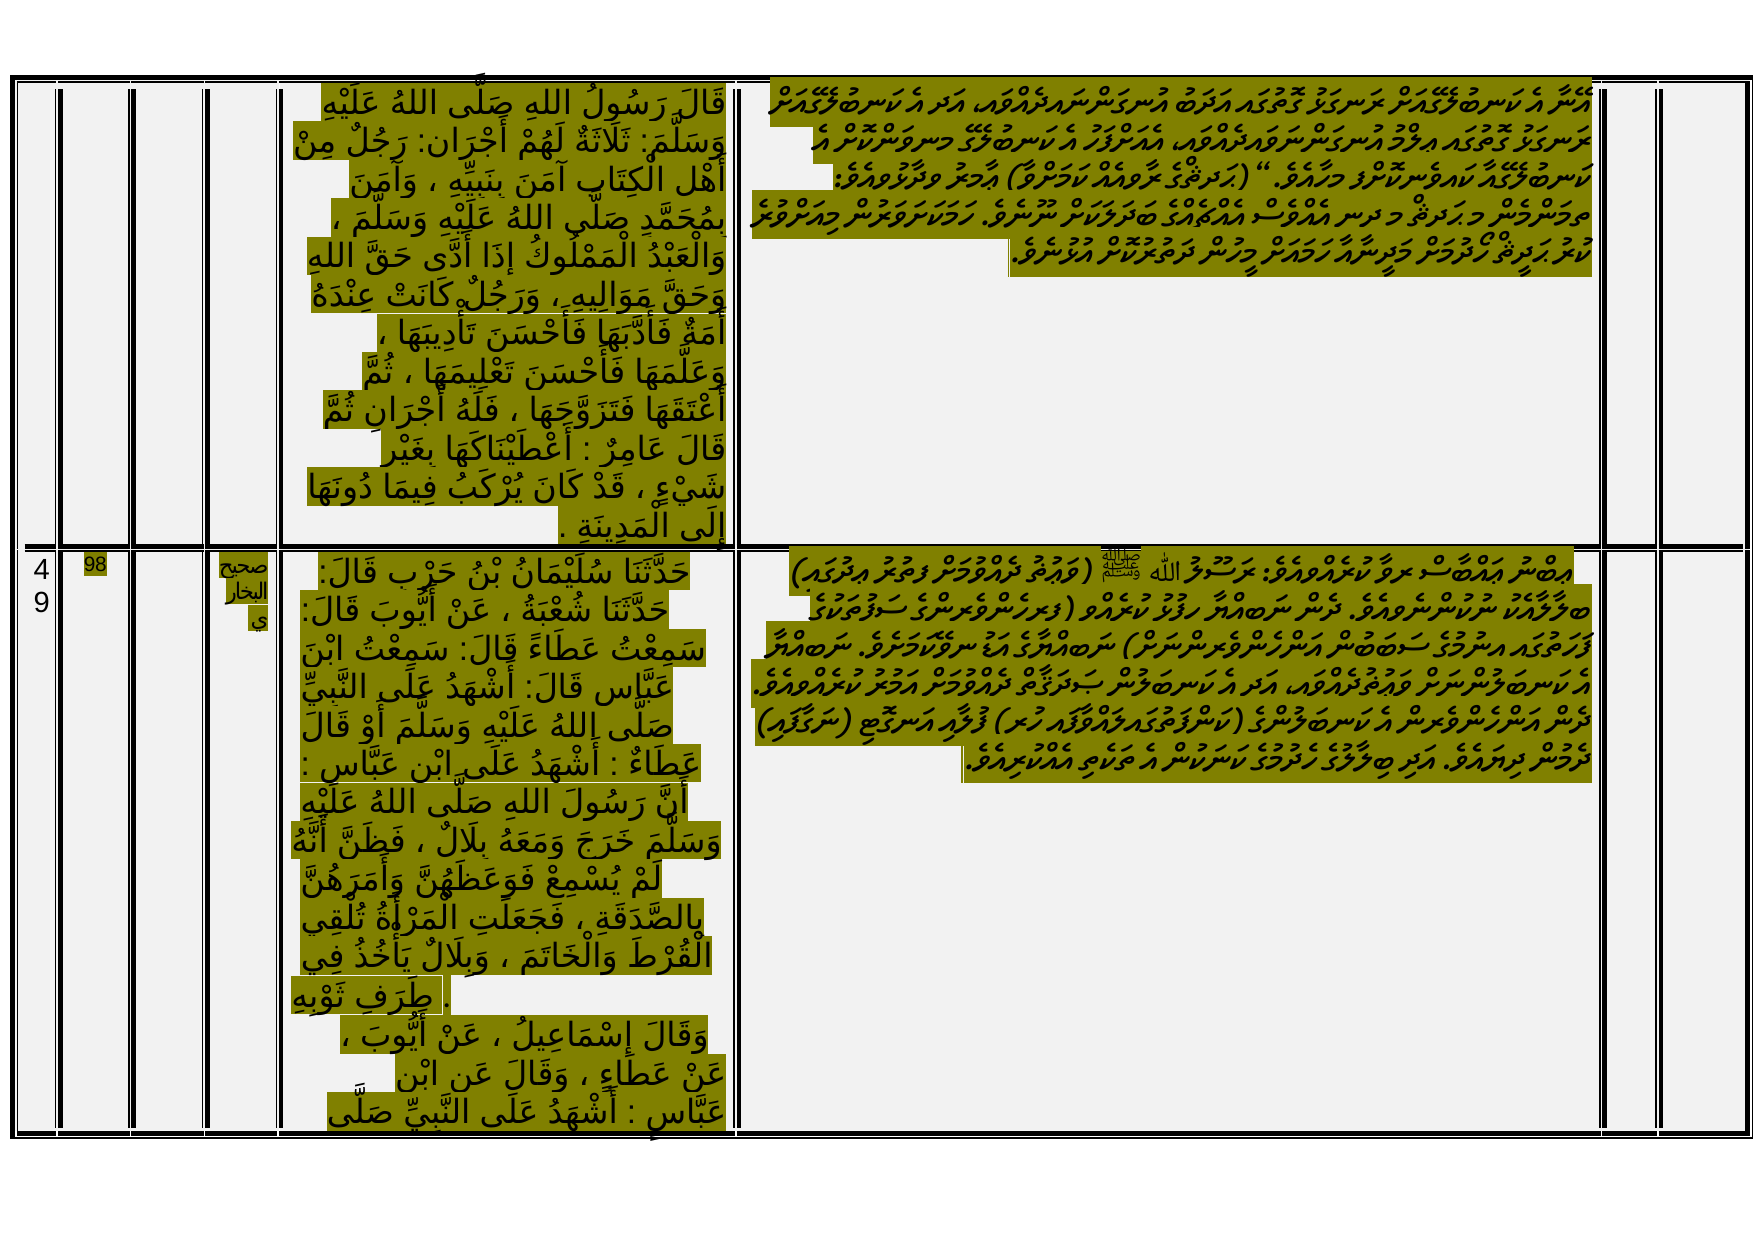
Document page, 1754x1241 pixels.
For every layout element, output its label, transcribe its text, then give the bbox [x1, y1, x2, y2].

table_cell [15, 80, 59, 544]
table_cell صحيح البخاري [206, 80, 279, 544]
table_cell [15, 544, 59, 1131]
table_cell [1603, 544, 1659, 1131]
table_cell [132, 544, 206, 1131]
table_cell [132, 80, 206, 544]
table_cell 97 [59, 80, 132, 544]
table_cell 98 [59, 544, 132, 1131]
table_cell [1659, 544, 1749, 1131]
table_cell [1603, 80, 1659, 544]
table_cell [1659, 83, 1745, 544]
table_cell صحيح البخاري [206, 544, 279, 1131]
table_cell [737, 544, 1603, 1131]
